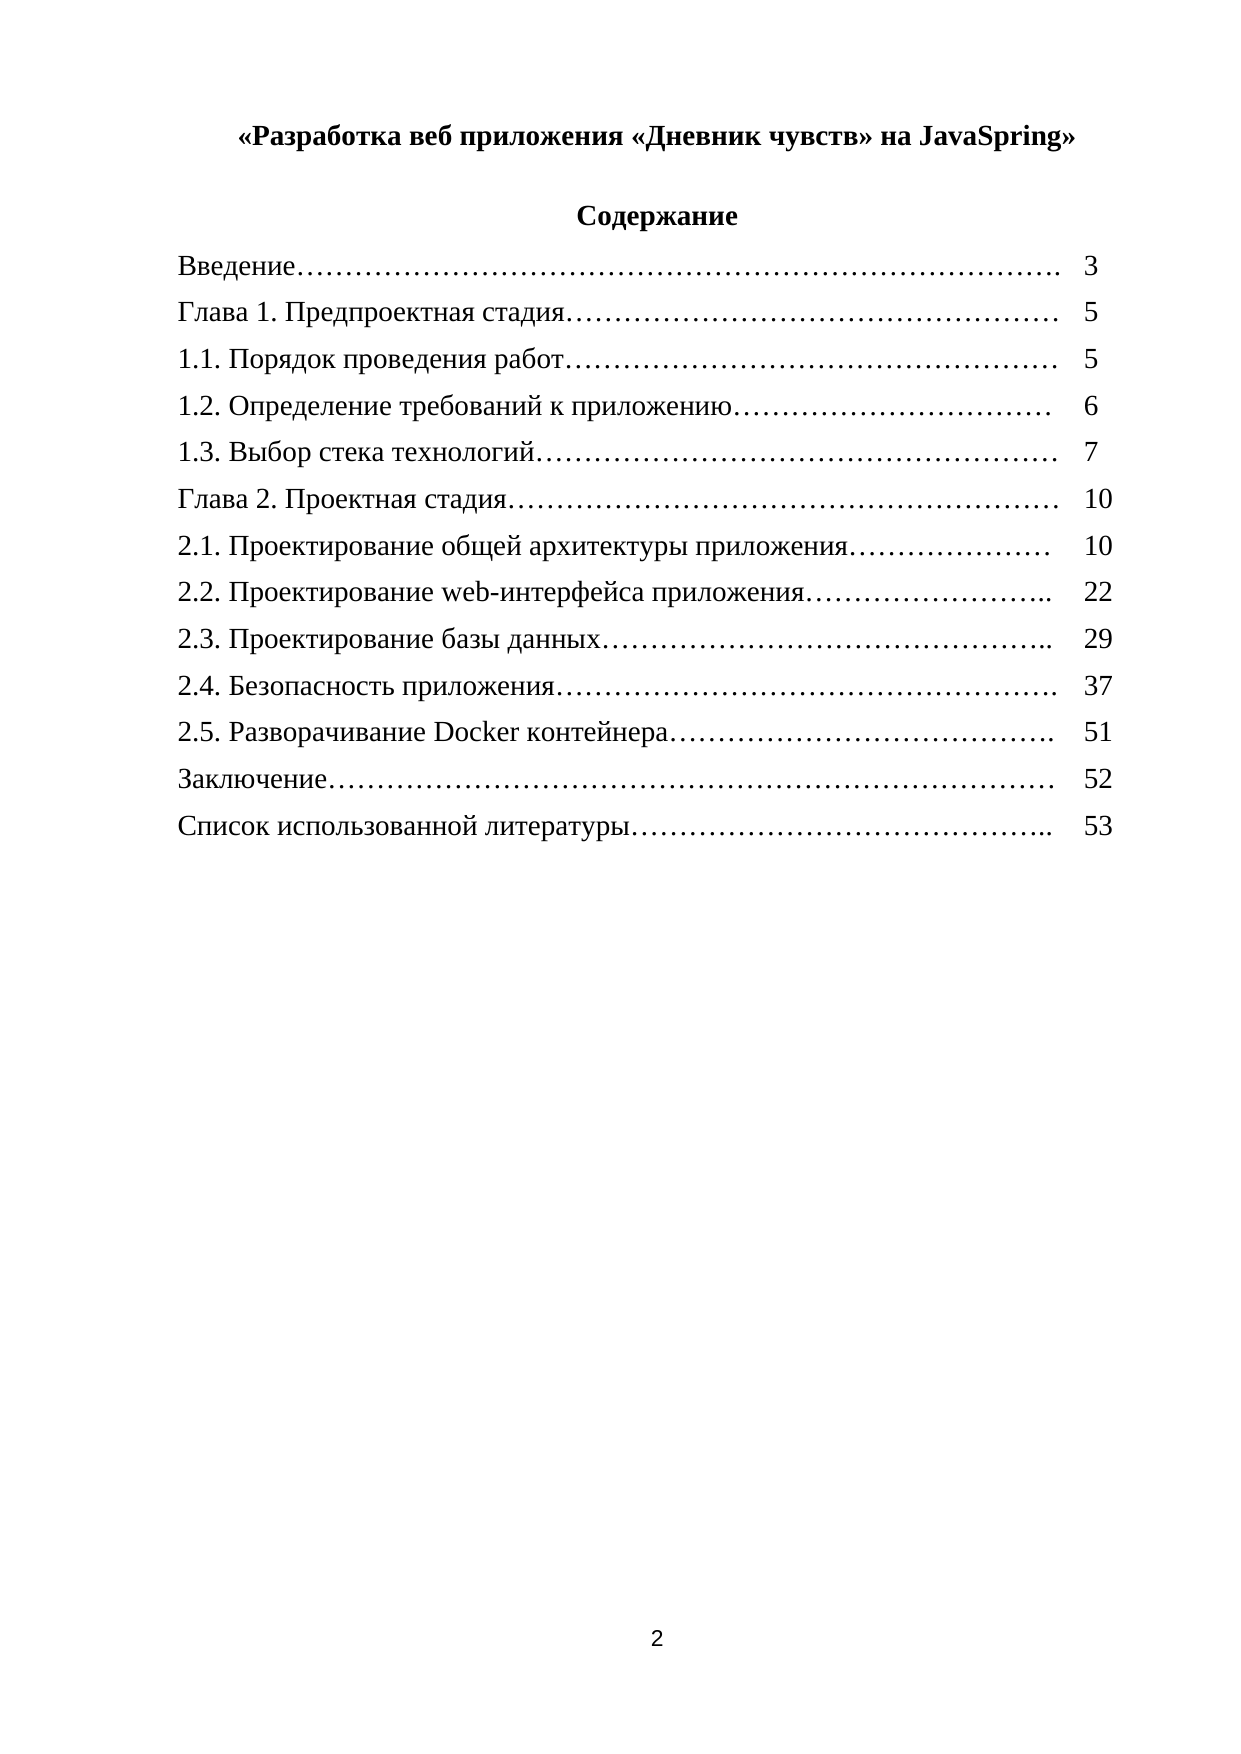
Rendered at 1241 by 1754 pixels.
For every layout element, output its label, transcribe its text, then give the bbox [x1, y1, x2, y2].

table_cell 51 [1072, 715, 1148, 761]
table_header Введение……………………………………………………………………. [166, 248, 1072, 294]
table_cell 2.1. Проектирование общей архитектуры приложения………………… [166, 528, 1072, 574]
text «Разработка веб приложения «Дневник чувств» на JavaSpring» [177, 118, 1137, 152]
table_cell 2.5. Разворачивание Docker контейнера…………………………………. [166, 715, 1072, 761]
table_cell 1.1. Порядок проведения работ…………………………………………… [166, 341, 1072, 388]
table_cell 10 [1072, 528, 1148, 574]
table_cell 10 [1072, 481, 1148, 528]
table_cell 1.3. Выбор стека технологий……………………………………………… [166, 435, 1072, 481]
table_cell 37 [1072, 668, 1148, 714]
table_header 3 [1072, 248, 1148, 294]
table_cell 6 [1072, 388, 1148, 434]
text Содержание [177, 198, 1137, 231]
table_cell 2.3. Проектирование базы данных……………………………………….. [166, 621, 1072, 668]
table_cell 29 [1072, 621, 1148, 668]
table_cell Глава 2. Проектная стадия………………………………………………… [166, 481, 1072, 528]
table_cell Заключение………………………………………………………………… [166, 761, 1072, 808]
table_cell 7 [1072, 435, 1148, 481]
table_cell 5 [1072, 341, 1148, 388]
table_cell 52 [1072, 761, 1148, 808]
table_cell Глава 1. Предпроектная стадия…………………………………………… [166, 295, 1072, 341]
table_cell 1.2. Определение требований к приложению…………………………… [166, 388, 1072, 434]
table_cell 5 [1072, 295, 1148, 341]
table_cell 2.4. Безопасность приложения……………………………………………. [166, 668, 1072, 714]
table_cell 2.2. Проектирование web-интерфейса приложения…………………….. [166, 575, 1072, 621]
table_cell 22 [1072, 575, 1148, 621]
table_cell Список использованной литературы…………………………………….. [166, 808, 1072, 854]
table_cell 53 [1072, 808, 1148, 854]
